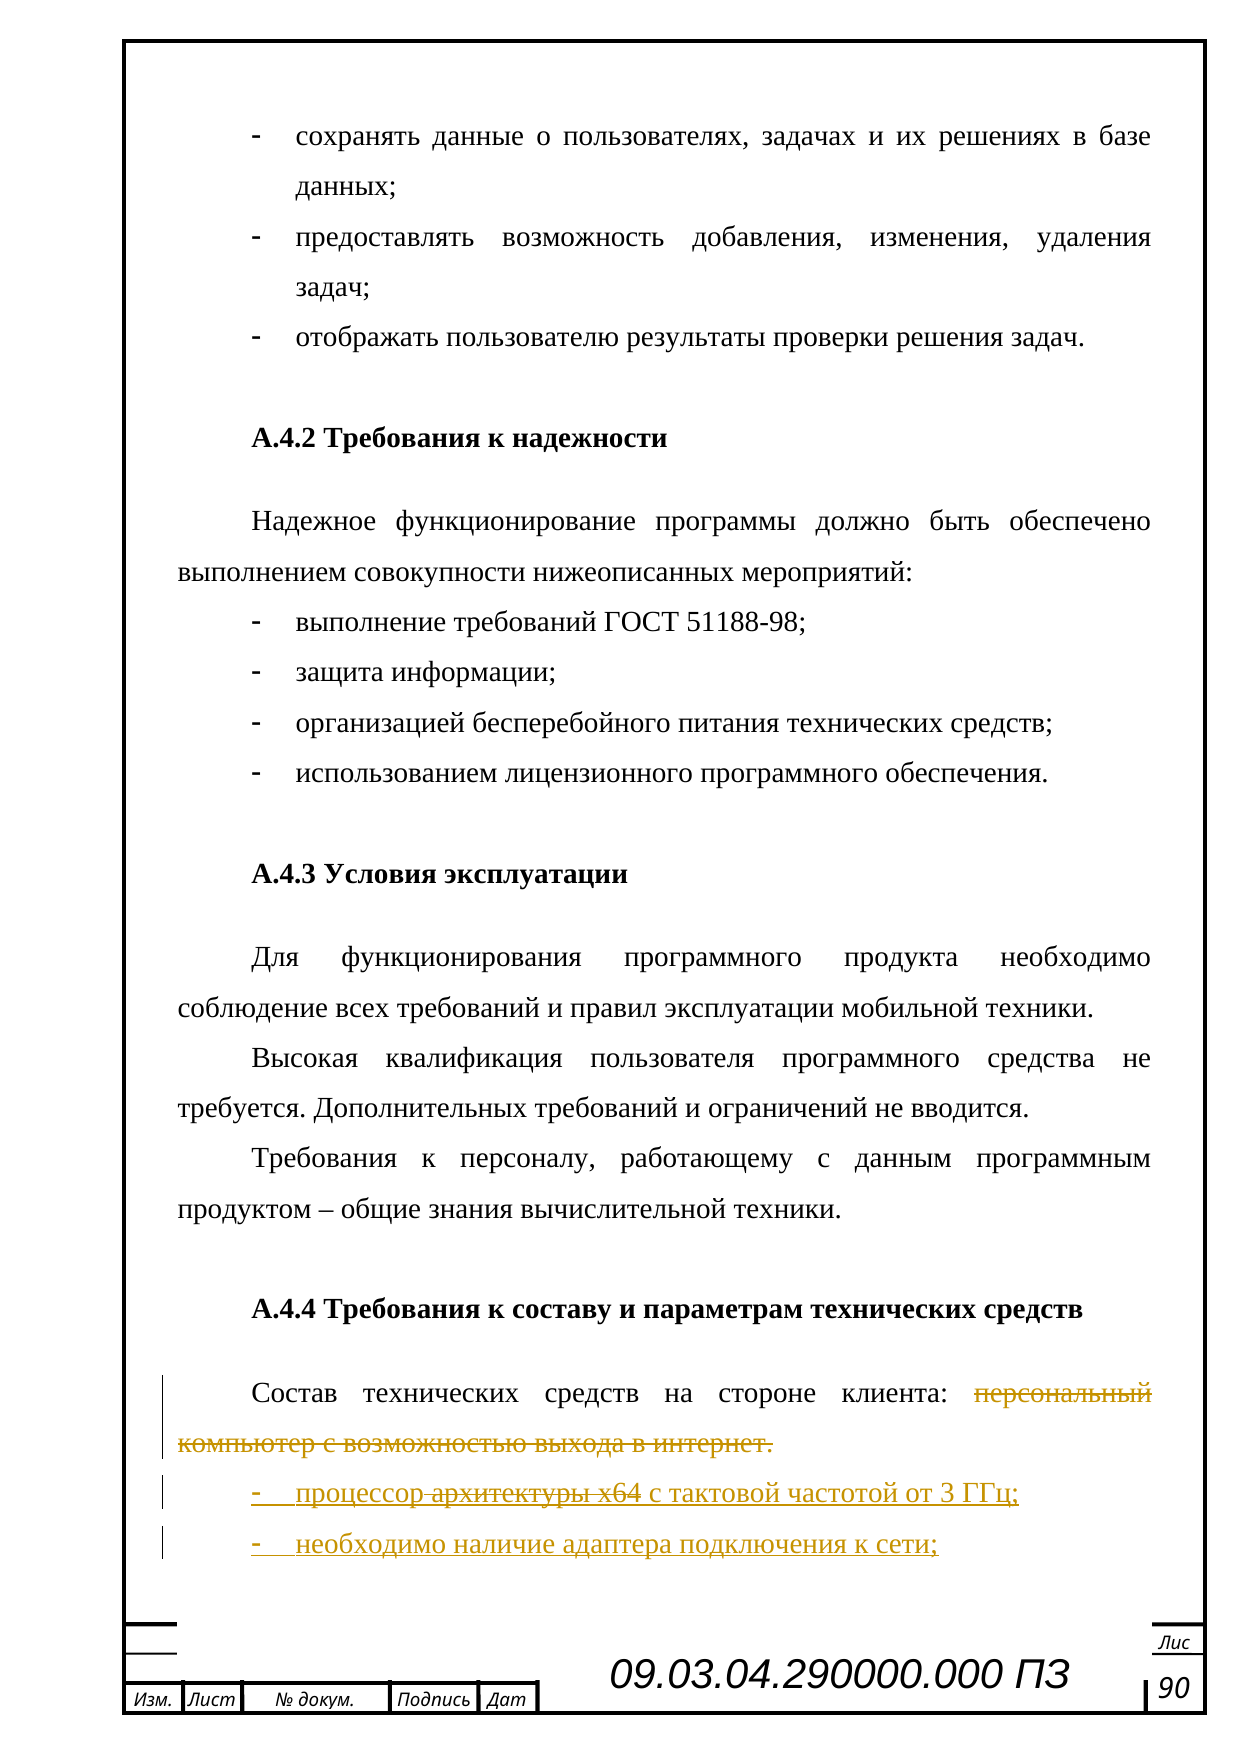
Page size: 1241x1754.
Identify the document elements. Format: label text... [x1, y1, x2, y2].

list сохранять данные о пользователях, задачах и их решениях в базе данных; [251, 118, 1152, 202]
text Требования к персоналу, работающему с данным программным продуктом – общие знания вычислительной техники. [177, 1141, 1152, 1224]
subtitle А.4.4 Требования к составу и параметрам технических средств [177, 1291, 1152, 1325]
text Для функционирования программного продукта необходимо соблюдение всех требований и правил эксплуатации мобильной техники. [177, 939, 1152, 1023]
list защита информации; [251, 654, 1152, 688]
list предоставлять возможность добавления, изменения, удаления задач; [251, 219, 1152, 303]
subtitle А.4.2 Требования к надежности [177, 420, 1152, 453]
text Состав технических средств на стороне клиента: [177, 1375, 1152, 1459]
list организацией бесперебойного питания технических средств; [251, 705, 1152, 739]
subtitle А.4.3 Условия эксплуатации [177, 856, 1152, 889]
list использованием лицензионного программного обеспечения. [251, 755, 1152, 789]
list выполнение требований ГОСТ 51188-98; [251, 604, 1152, 638]
text Надежное функционирование программы должно быть обеспечено выполнением совокупности нижеописанных мероприятий: [177, 503, 1152, 587]
text Высокая квалификация пользователя программного средства не требуется. Дополнительных требований и ограничений не вводится. [177, 1040, 1152, 1124]
list отображать пользователю результаты проверки решения задач. [251, 319, 1152, 353]
